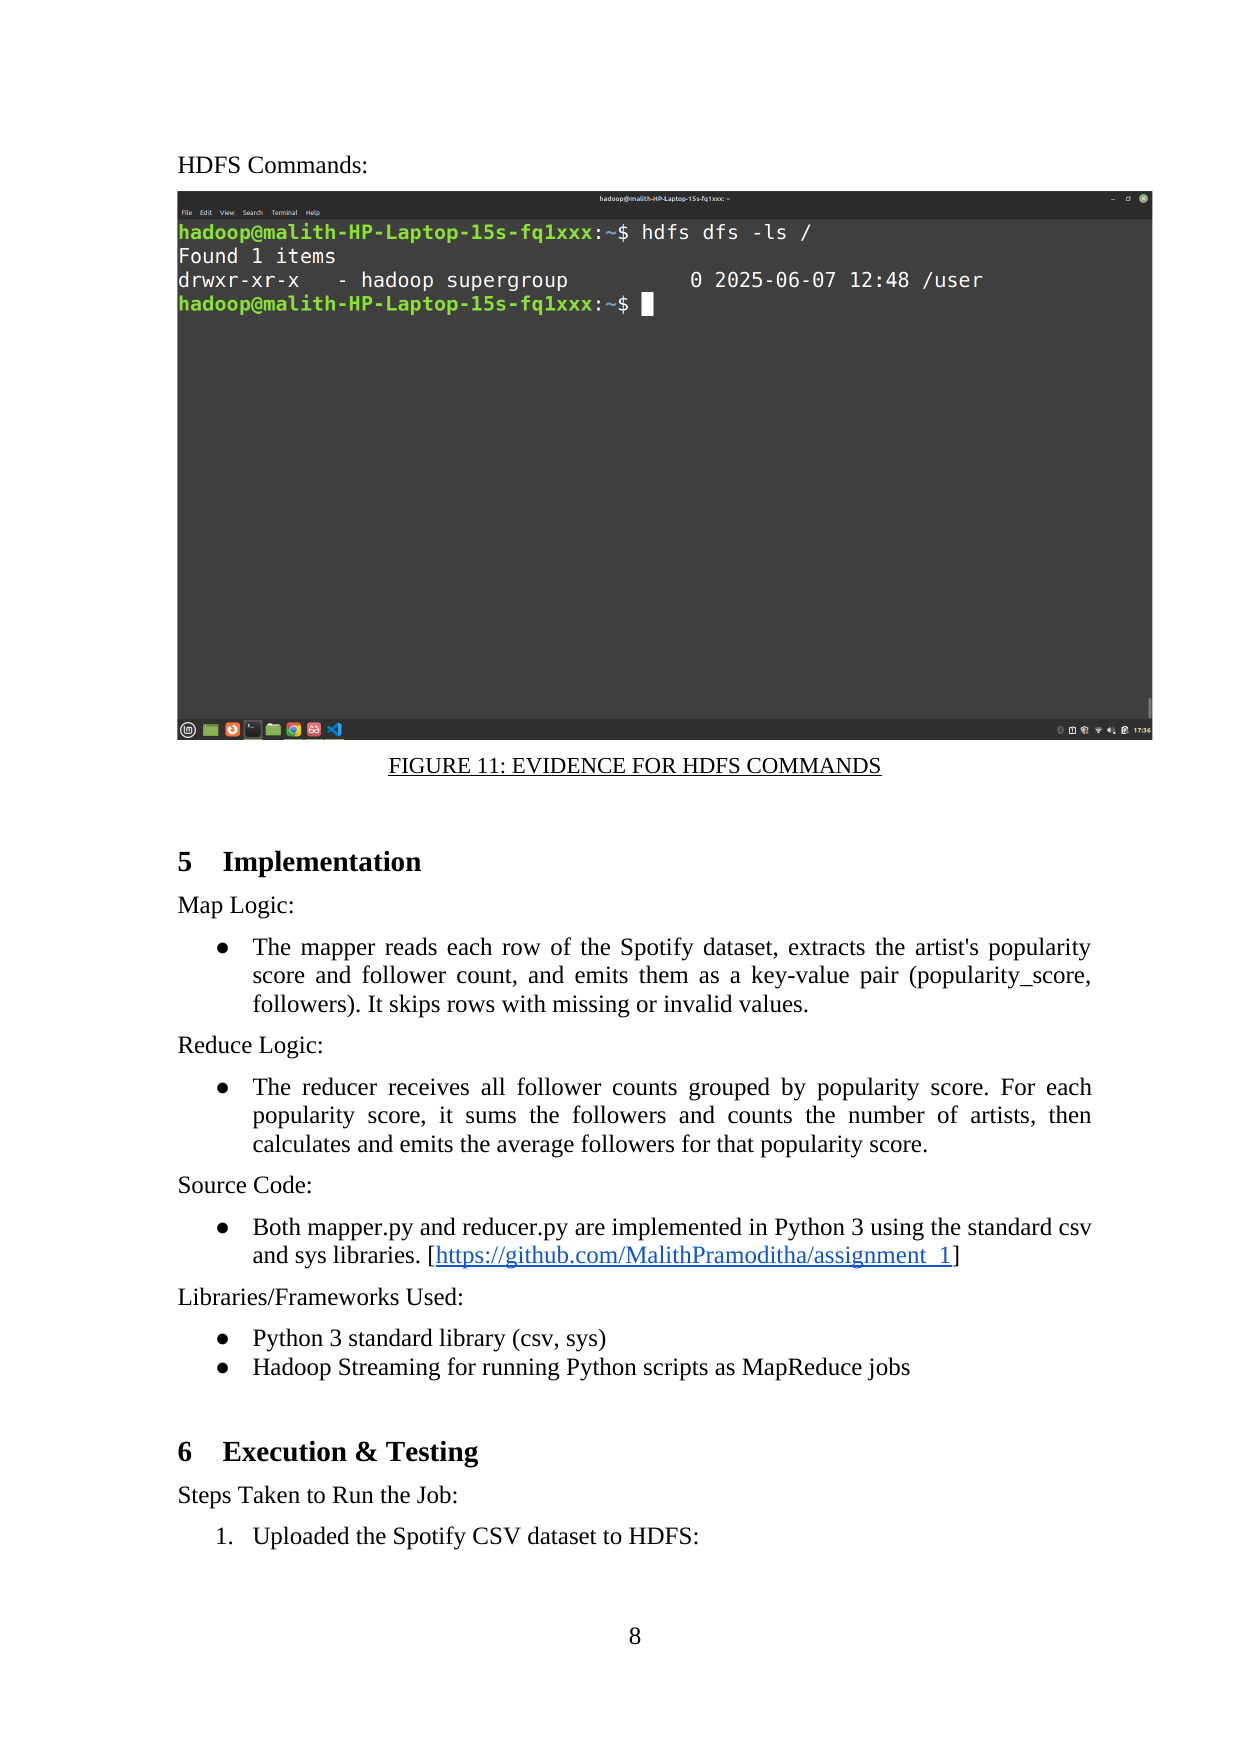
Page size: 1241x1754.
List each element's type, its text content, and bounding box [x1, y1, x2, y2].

text HDFS Commands: [177, 150, 1092, 179]
text Source Code: [177, 1170, 1092, 1199]
text Libraries/Frameworks Used: [177, 1282, 1092, 1310]
text Reduce Logic: [177, 1030, 1092, 1059]
picture [177, 191, 1153, 740]
list Uploaded the Spotify CSV dataset to HDFS: [215, 1521, 1092, 1550]
list Hadoop Streaming for running Python scripts as MapReduce jobs [215, 1352, 1092, 1380]
list The mapper reads each row of the Spotify dataset, extracts the artist's popularity score and follower count, and emits them as a key-value pair (popularity_score, followers). It skips rows with missing or invalid values. [215, 932, 1092, 1018]
list The reducer receives all follower counts grouped by popularity score. For each popularity score, it sums the followers and counts the number of artists, then calculates and emits the average followers for that popularity score. [215, 1072, 1092, 1158]
subtitle Implementation [177, 844, 1092, 878]
subtitle Execution & Testing [177, 1434, 1092, 1468]
text Figure 11: Evidence for HDFS Commands [177, 752, 1092, 778]
text Map Logic: [177, 890, 1092, 919]
text Steps Taken to Run the Job: [177, 1480, 1092, 1509]
list Both mapper.py and reducer.py are implemented in Python 3 using the standard csv and sys libraries. [https://github.com/MalithPramoditha/assignment_1] [215, 1212, 1092, 1269]
list Python 3 standard library (csv, sys) [215, 1323, 1092, 1352]
